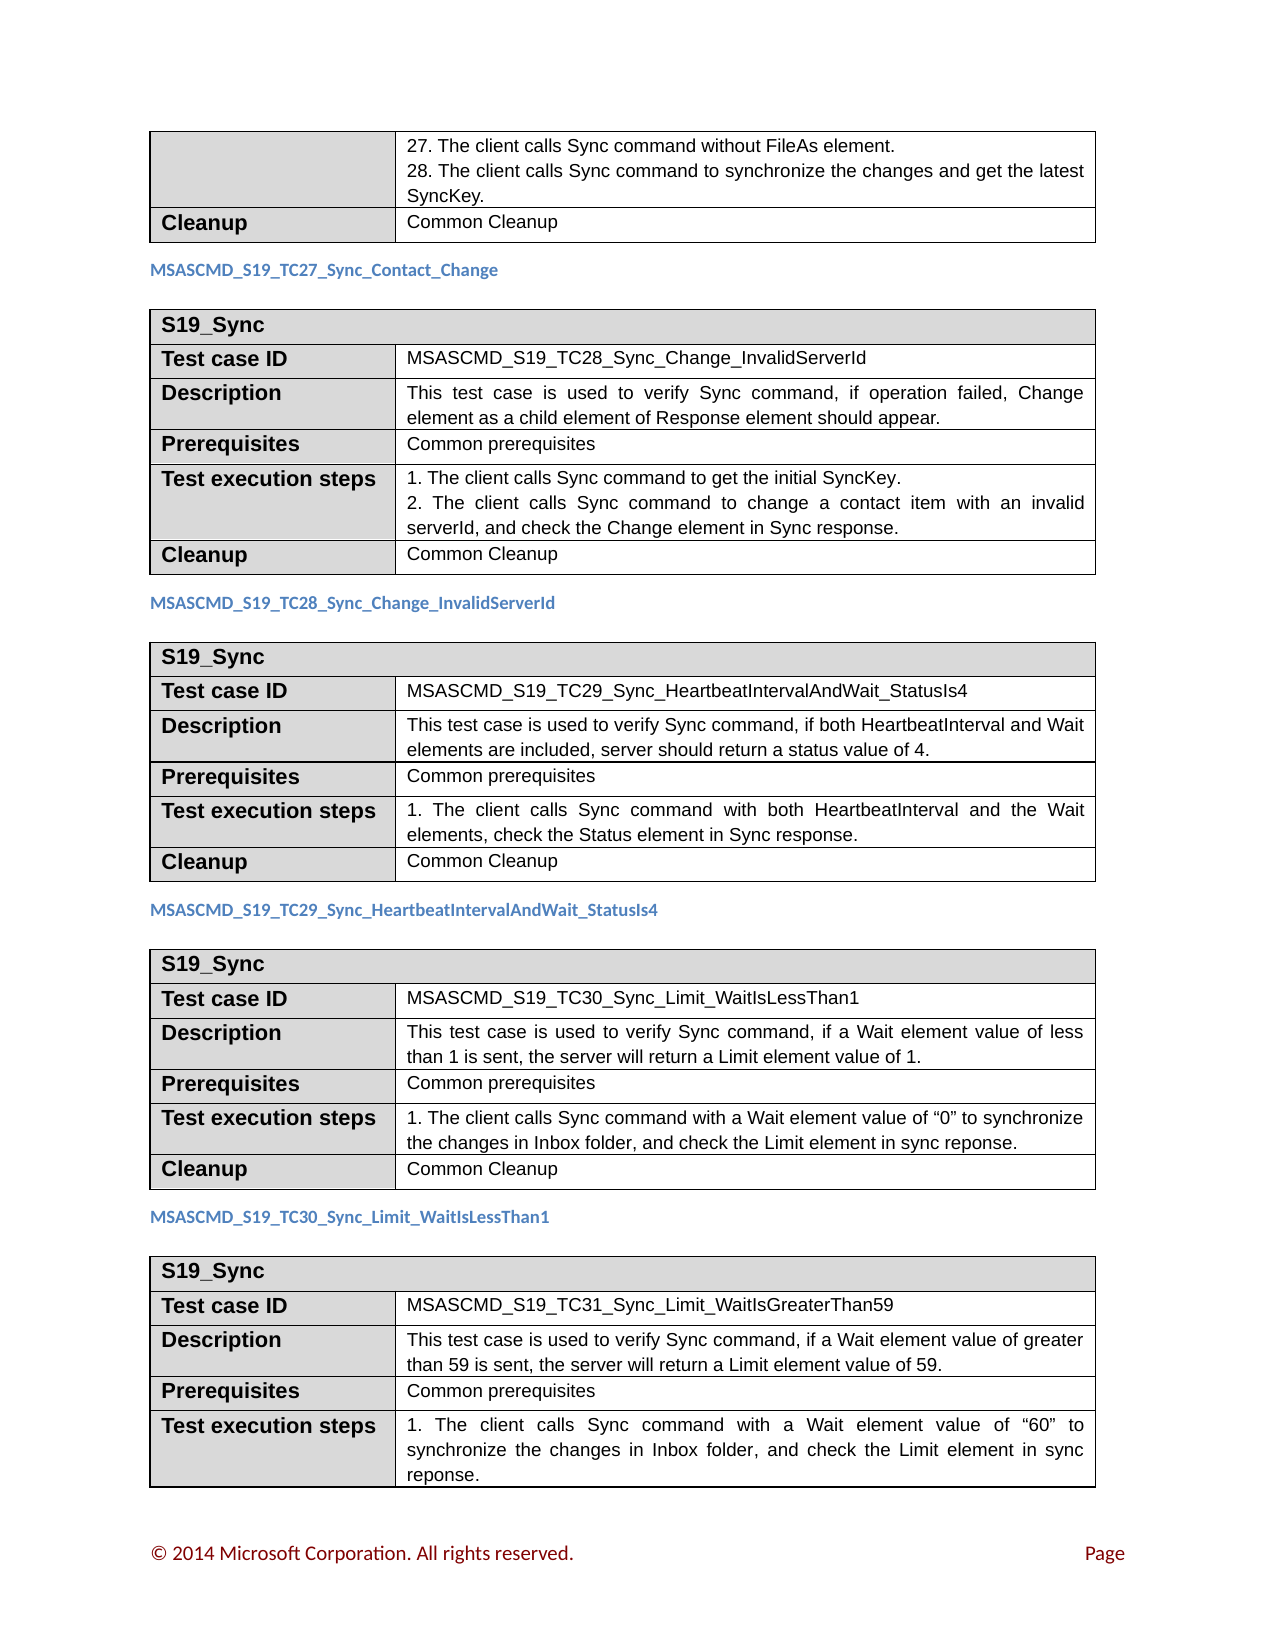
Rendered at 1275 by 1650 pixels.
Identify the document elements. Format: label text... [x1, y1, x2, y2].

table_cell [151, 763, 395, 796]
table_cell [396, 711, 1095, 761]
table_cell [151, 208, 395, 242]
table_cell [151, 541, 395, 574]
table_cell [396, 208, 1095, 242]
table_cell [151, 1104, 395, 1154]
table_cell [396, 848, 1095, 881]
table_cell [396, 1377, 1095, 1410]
text MSASCMD_S19_TC27_Sync_Contact_Change [150, 255, 1125, 282]
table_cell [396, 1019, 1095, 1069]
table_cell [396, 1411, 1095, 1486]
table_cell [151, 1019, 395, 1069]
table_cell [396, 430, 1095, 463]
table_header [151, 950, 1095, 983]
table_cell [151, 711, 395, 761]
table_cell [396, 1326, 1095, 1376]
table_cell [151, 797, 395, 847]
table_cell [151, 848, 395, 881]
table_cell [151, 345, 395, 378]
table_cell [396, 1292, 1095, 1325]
text MSASCMD_S19_TC29_Sync_HeartbeatIntervalAndWait_StatusIs4 [150, 895, 1125, 922]
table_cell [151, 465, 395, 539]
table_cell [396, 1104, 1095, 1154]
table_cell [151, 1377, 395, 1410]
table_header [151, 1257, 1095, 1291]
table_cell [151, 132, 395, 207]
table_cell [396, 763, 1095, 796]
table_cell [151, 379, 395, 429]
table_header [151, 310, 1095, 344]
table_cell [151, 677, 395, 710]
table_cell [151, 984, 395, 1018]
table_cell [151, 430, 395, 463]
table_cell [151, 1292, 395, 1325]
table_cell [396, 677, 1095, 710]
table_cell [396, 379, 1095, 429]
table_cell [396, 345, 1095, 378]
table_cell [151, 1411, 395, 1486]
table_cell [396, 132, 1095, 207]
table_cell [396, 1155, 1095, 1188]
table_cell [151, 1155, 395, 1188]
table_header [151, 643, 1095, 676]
text MSASCMD_S19_TC28_Sync_Change_InvalidServerId [150, 587, 1125, 614]
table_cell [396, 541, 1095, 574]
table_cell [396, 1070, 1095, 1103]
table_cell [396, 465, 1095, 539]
text MSASCMD_S19_TC30_Sync_Limit_WaitIsLessThan1 [150, 1202, 1125, 1229]
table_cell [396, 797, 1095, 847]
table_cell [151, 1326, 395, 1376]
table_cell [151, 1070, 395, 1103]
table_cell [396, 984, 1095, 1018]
